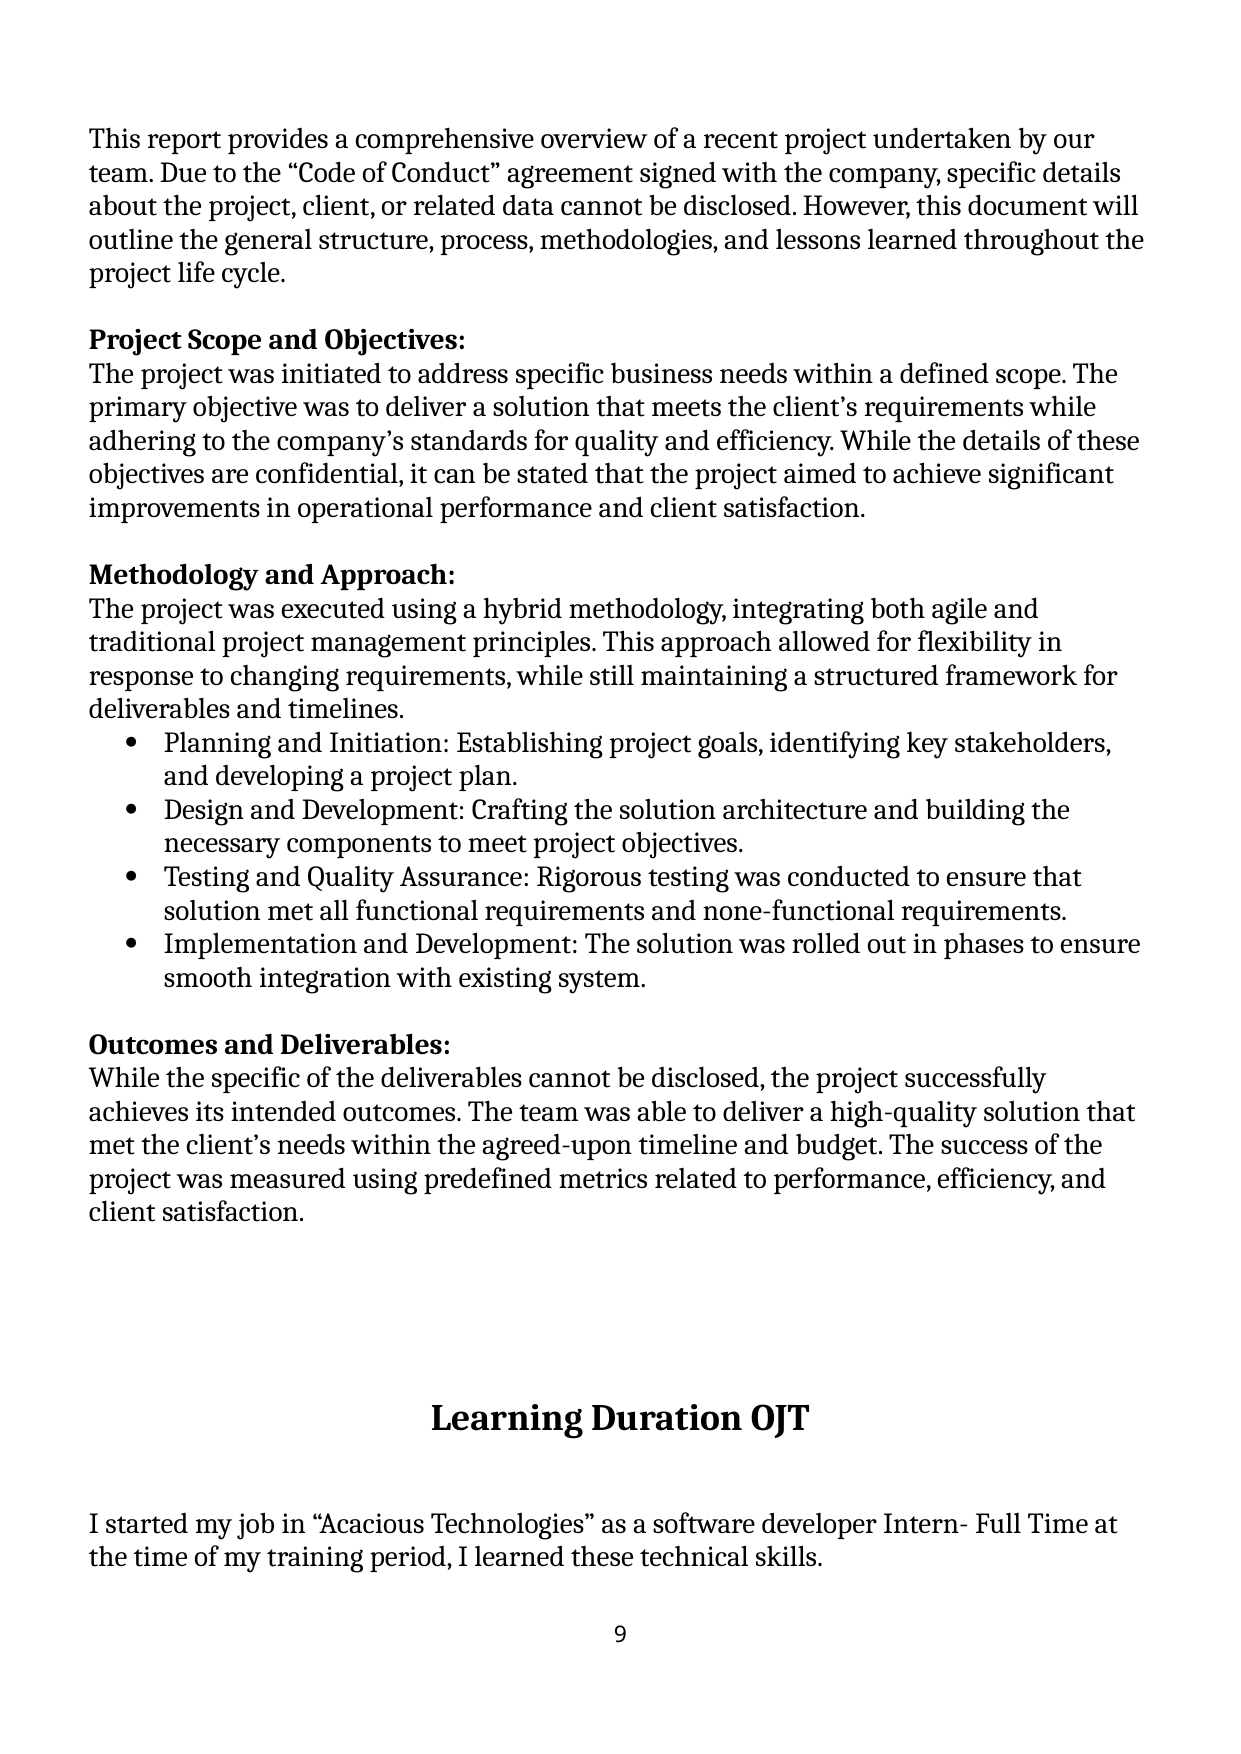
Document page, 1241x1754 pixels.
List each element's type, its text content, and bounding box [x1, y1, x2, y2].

text Learning Duration OJT [89, 1397, 1152, 1440]
list Testing and Quality Assurance: Rigorous testing was conducted to ensure that solution met all functional requirements and none-functional requirements. [126, 860, 1152, 927]
list Planning and Initiation: Establishing project goals, identifying key stakeholders, and developing a project plan. [126, 726, 1152, 793]
text While the specific of the deliverables cannot be disclosed, the project successfully achieves its intended outcomes. The team was able to deliver a high-quality solution that met the client’s needs within the agreed-upon timeline and budget. The success of the project was measured using predefined metrics related to performance, efficiency, and client satisfaction. [89, 1061, 1152, 1229]
list Design and Development: Crafting the solution architecture and building the necessary components to meet project objectives. [126, 793, 1152, 860]
text The project was executed using a hybrid methodology, integrating both agile and traditional project management principles. This approach allowed for flexibility in response to changing requirements, while still maintaining a structured framework for deliverables and timelines. [89, 592, 1152, 726]
text The project was initiated to address specific business needs within a defined scope. The primary objective was to deliver a solution that meets the client’s requirements while adhering to the company’s standards for quality and efficiency. While the details of these objectives are confidential, it can be stated that the project aimed to achieve significant improvements in operational performance and client satisfaction. [89, 357, 1152, 525]
text This report provides a comprehensive overview of a recent project undertaken by our team. Due to the “Code of Conduct” agreement signed with the company, specific details about the project, client, or related data cannot be disclosed. However, this document will outline the general structure, process, methodologies, and lessons learned throughout the project life cycle. [89, 122, 1152, 290]
text Outcomes and Deliverables: [89, 1028, 1152, 1061]
list Implementation and Development: The solution was rolled out in phases to ensure smooth integration with existing system. [126, 927, 1152, 994]
text Methodology and Approach: [89, 558, 1152, 592]
text Project Scope and Objectives: [89, 323, 1152, 357]
text I started my job in “Acacious Technologies” as a software developer Intern- Full Time at the time of my training period, I learned these technical skills. [89, 1507, 1152, 1574]
